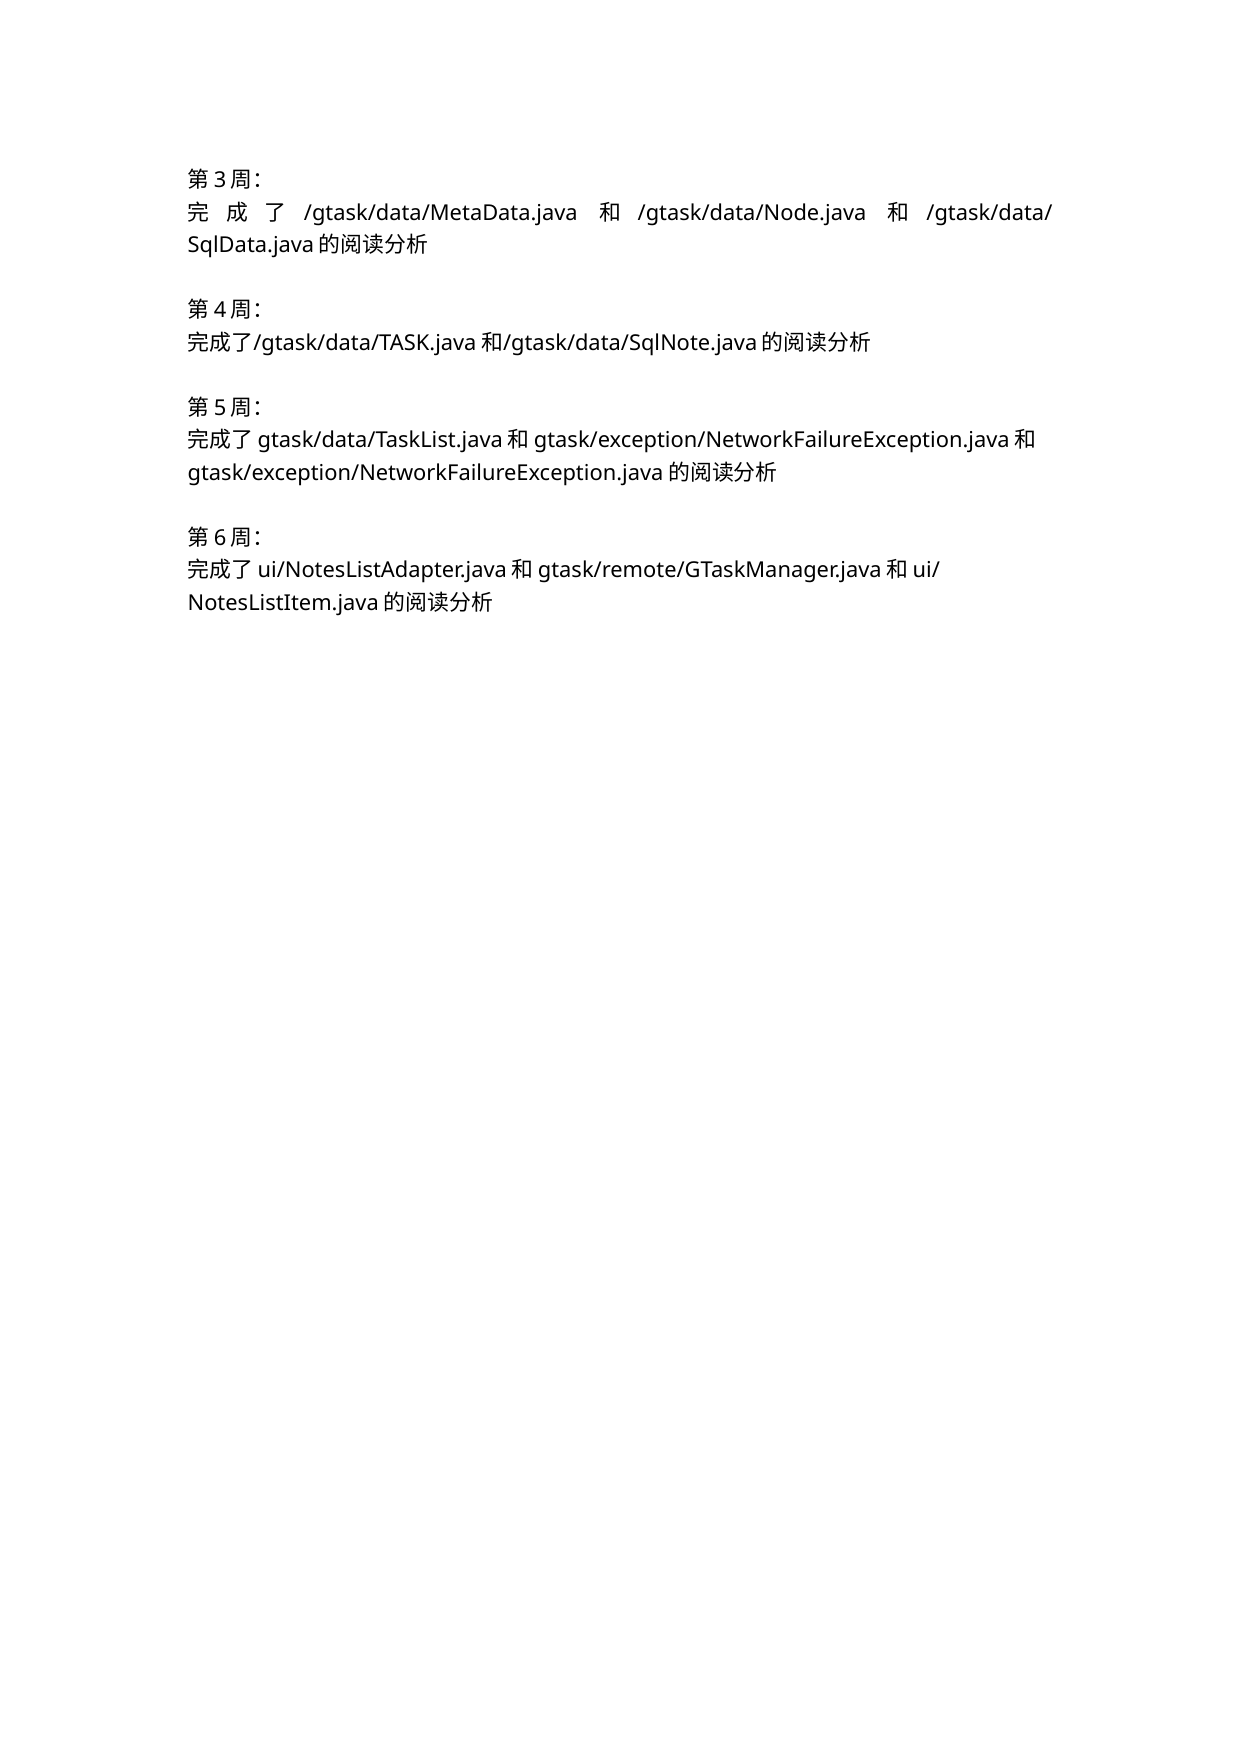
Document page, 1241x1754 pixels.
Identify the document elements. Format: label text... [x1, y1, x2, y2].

text 完成了/gtask/data/TASK.java和/gtask/data/SqlNote.java的阅读分析 [187, 324, 1053, 357]
text 完成了gtask/data/TaskList.java和gtask/exception/NetworkFailureException.java和gtask/exception/NetworkFailureException.java的阅读分析 [187, 422, 1053, 487]
text 第4周： [187, 292, 1053, 324]
text 完成了/gtask/data/MetaData.java和/gtask/data/Node.java和/gtask/data/SqlData.java的阅读分析 [187, 194, 1053, 259]
text 第5周： [187, 389, 1053, 422]
text 完成了ui/NotesListAdapter.java和gtask/remote/GTaskManager.java和ui/NotesListItem.java的阅读分析 [187, 552, 1053, 617]
text 第3周： [187, 162, 1053, 194]
text 第6周： [187, 519, 1053, 552]
